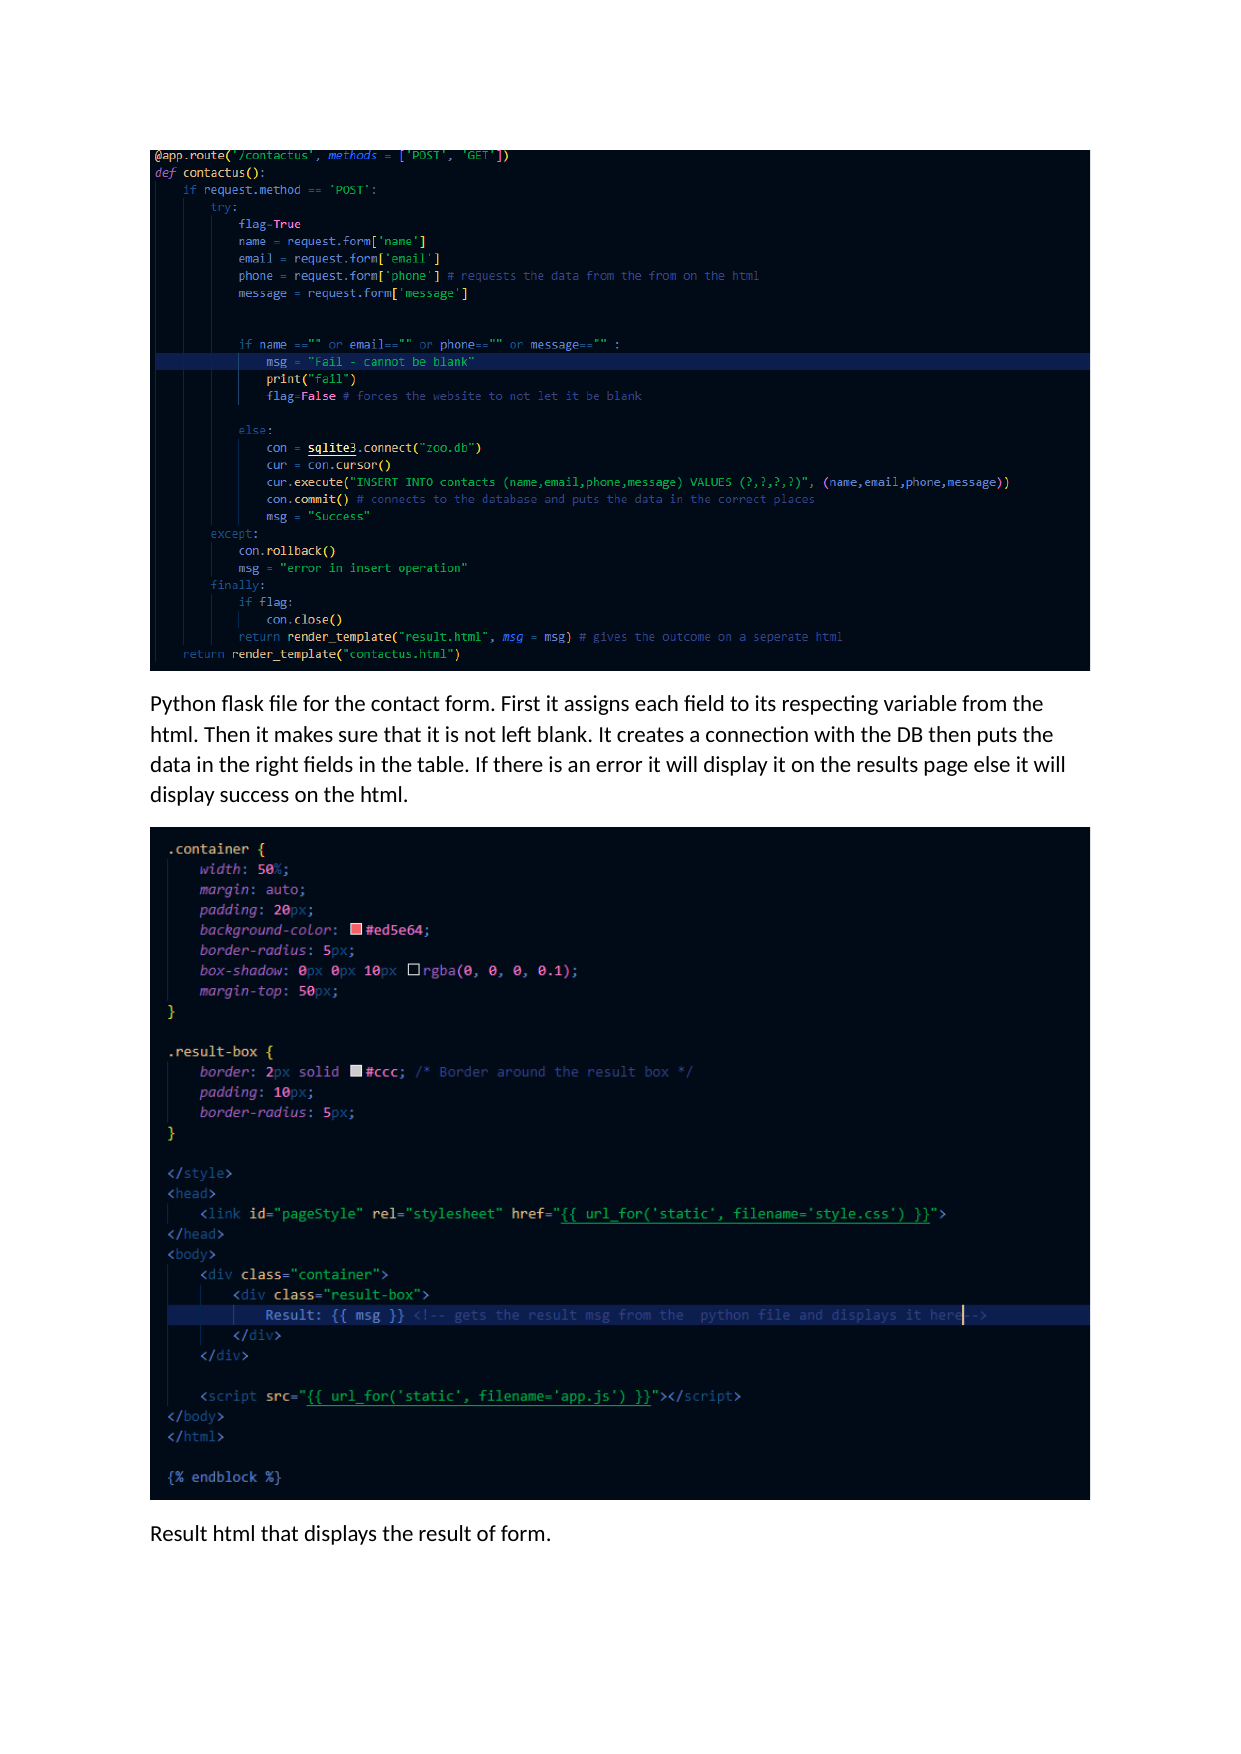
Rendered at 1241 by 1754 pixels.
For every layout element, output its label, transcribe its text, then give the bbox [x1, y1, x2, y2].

text Result html that displays the result of form. [150, 1519, 1090, 1547]
picture [150, 150, 1091, 671]
text Python flask file for the contact form. First it assigns each field to its respecting variable from the html. Then it makes sure that it is not left blank. It creates a connection with the DB then puts the data in the right fields in the table. If there is an error it will display it on the results page else it will display success on the html. [150, 689, 1090, 808]
picture [150, 827, 1091, 1500]
